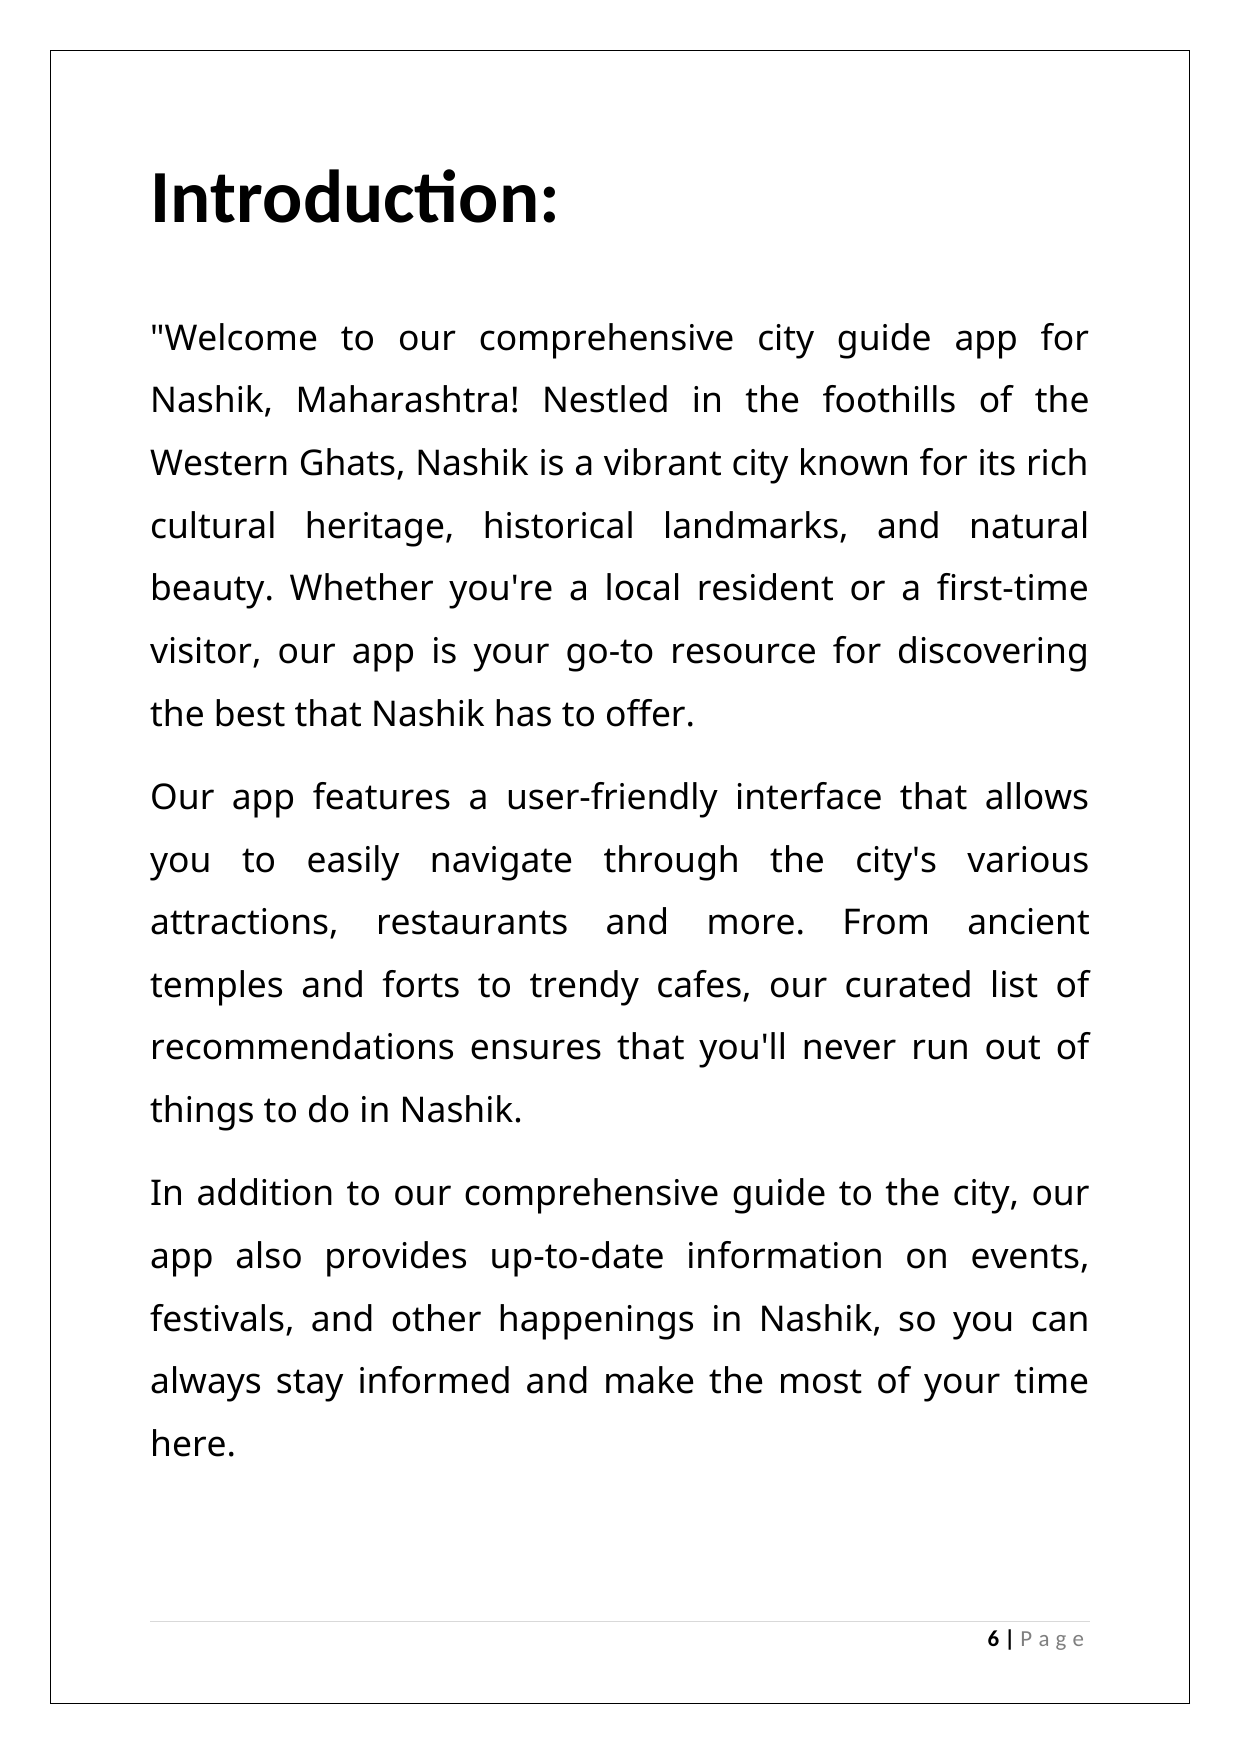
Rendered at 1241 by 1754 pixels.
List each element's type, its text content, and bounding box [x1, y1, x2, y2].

text Introduction: [150, 150, 1090, 242]
text Our app features a user-friendly interface that allows you to easily navigate through the city's various attractions, restaurants and more. From ancient temples and forts to trendy cafes, our curated list of recommendations ensures that you'll never run out of things to do in Nashik. [150, 771, 1090, 1133]
text "Welcome to our comprehensive city guide app for Nashik, Maharashtra! Nestled in the foothills of the Western Ghats, Nashik is a vibrant city known for its rich cultural heritage, historical landmarks, and natural beauty. Whether you're a local resident or a first-time visitor, our app is your go-to resource for discovering the best that Nashik has to offer. [150, 312, 1090, 736]
text In addition to our comprehensive guide to the city, our app also provides up-to-date information on events, festivals, and other happenings in Nashik, so you can always stay informed and make the most of your time here. [150, 1168, 1090, 1467]
